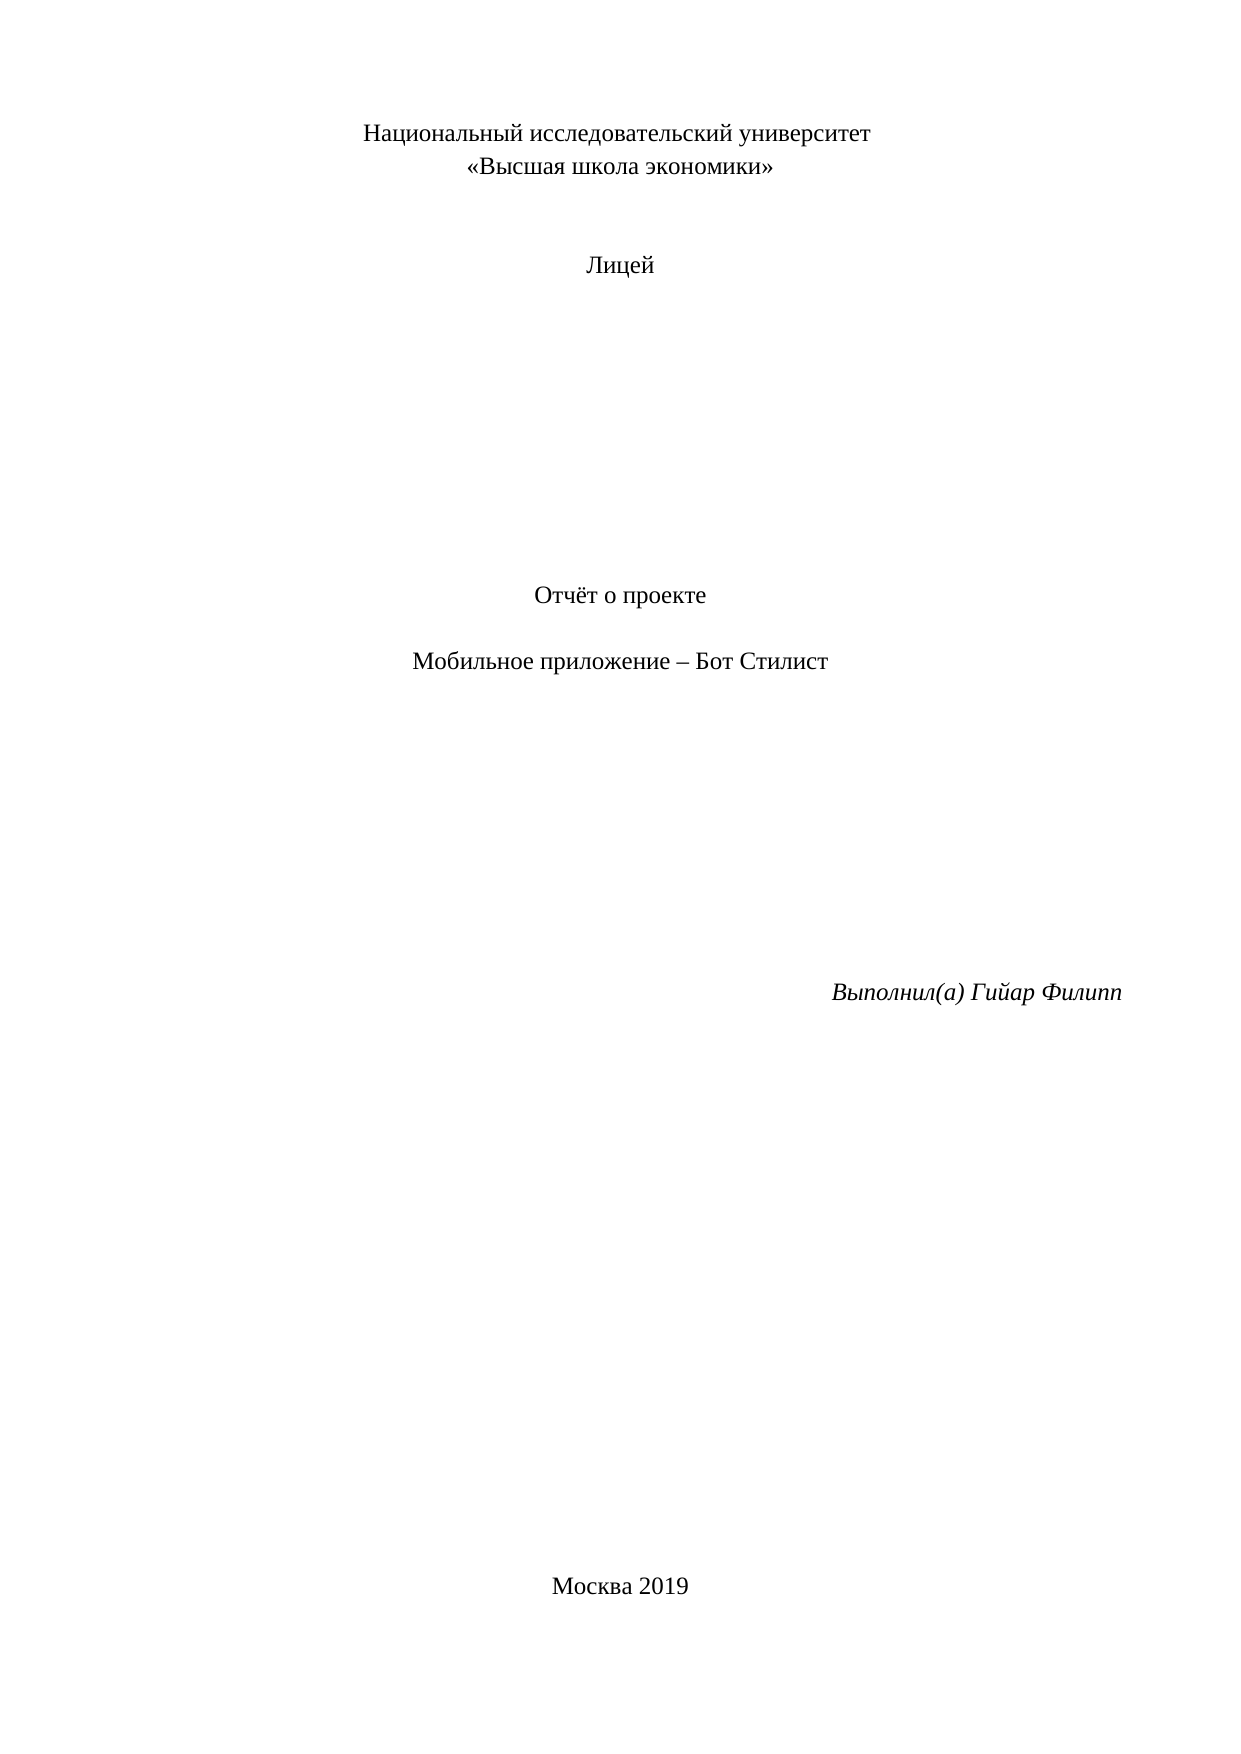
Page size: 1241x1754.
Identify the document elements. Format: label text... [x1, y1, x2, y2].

text Лицей [118, 250, 1122, 279]
text Москва 2019 [118, 1571, 1122, 1600]
text Мобильное приложение – Бот Стилист [118, 646, 1122, 675]
text Отчёт о проекте [118, 580, 1122, 609]
text Национальный исследовательский университет «Высшая школа экономики» [118, 118, 1122, 180]
text Выполнил(а) Гийар Филипп [487, 977, 1122, 1005]
